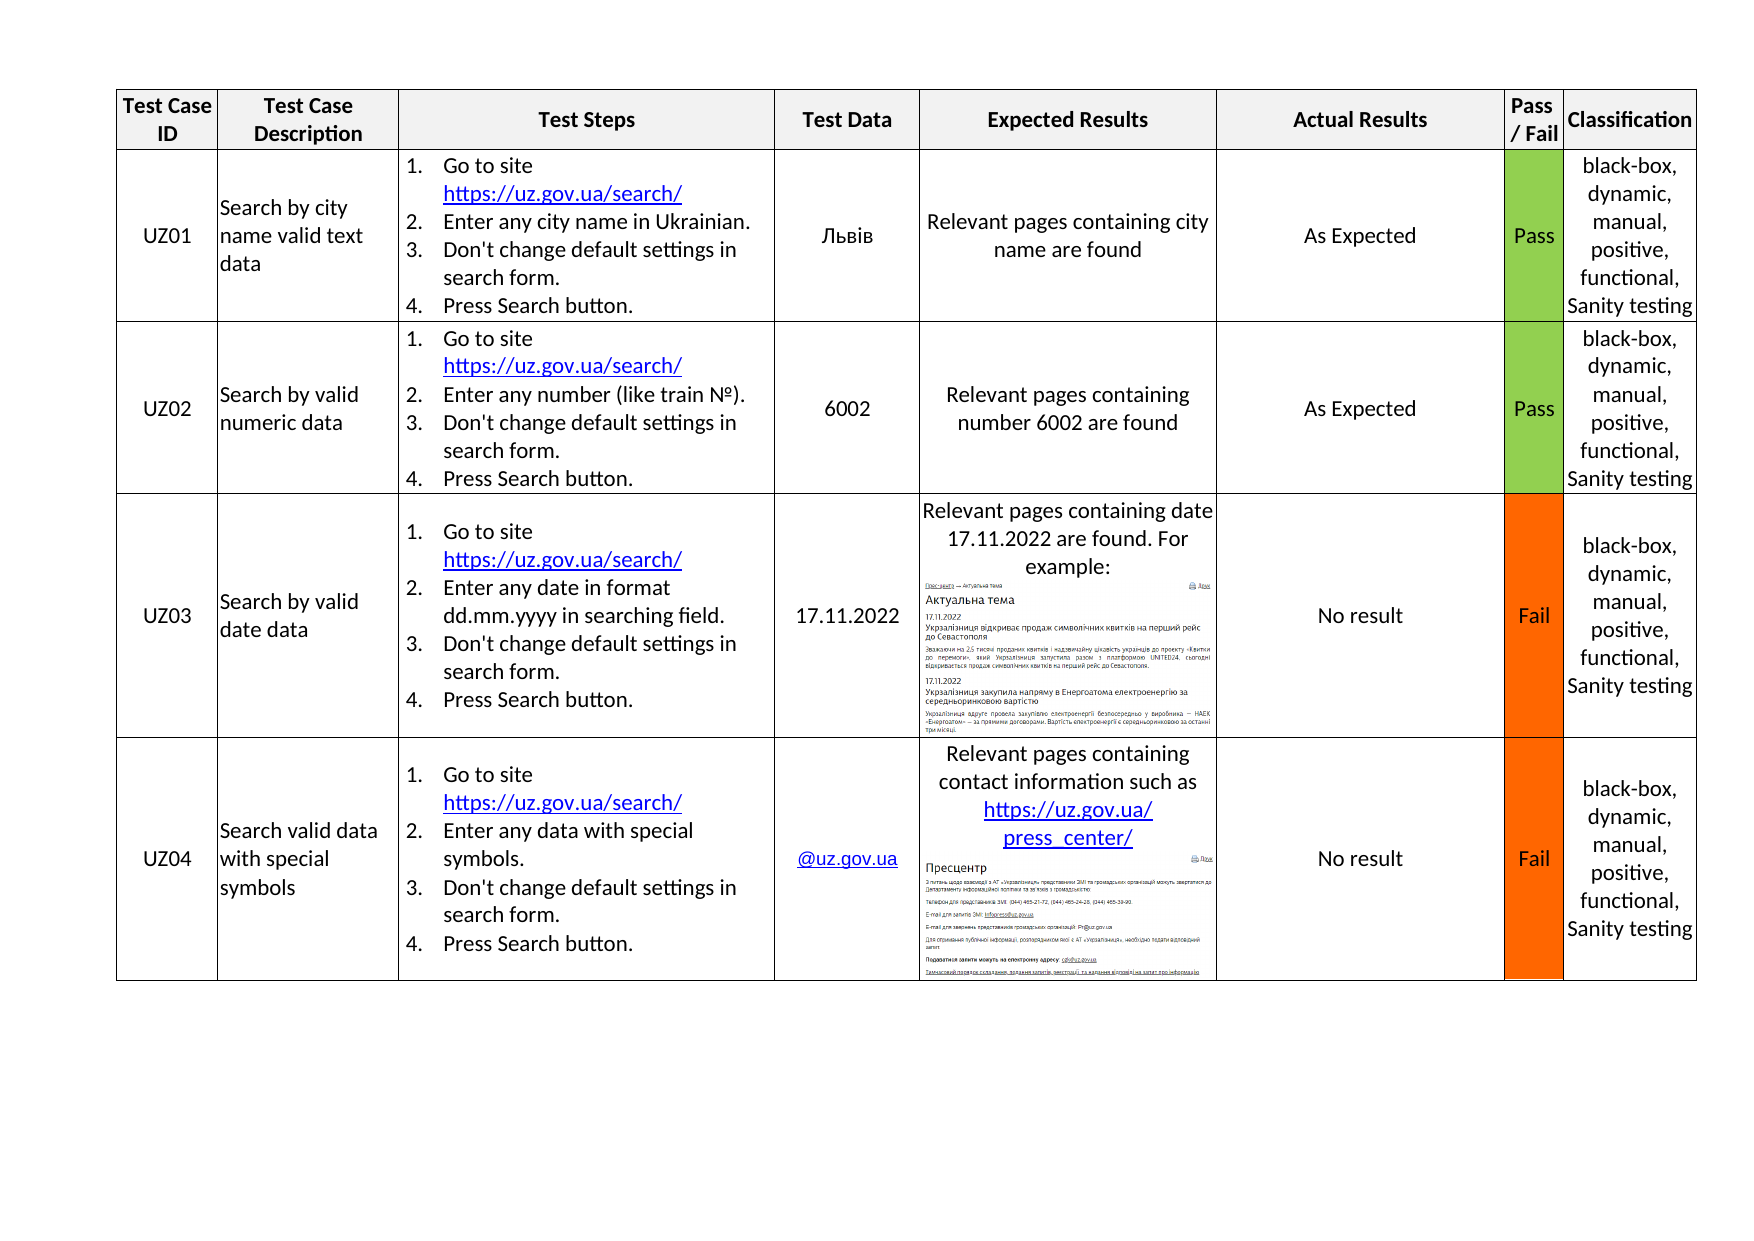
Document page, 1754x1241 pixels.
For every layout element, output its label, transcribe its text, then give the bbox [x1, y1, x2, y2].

table_cell Pass [1505, 322, 1563, 493]
table_cell Львів [775, 150, 919, 321]
picture [924, 580, 1212, 736]
table_cell Pass [1505, 150, 1563, 321]
table_cell As Expected [1217, 322, 1504, 493]
table_header Test Case Description [218, 90, 398, 149]
table_cell Go to site https://uz.gov.ua/search/ Enter any date in format dd.mm.yyyy in searching field. Don't change default settings in search form. Press Search button. [399, 494, 774, 737]
table_cell 6002 [775, 322, 919, 493]
table_cell UZ04 [117, 738, 217, 979]
table_header Classification [1564, 90, 1696, 149]
table_cell @uz.gov.ua [775, 738, 919, 979]
table_header Test Data [775, 90, 919, 149]
table_cell Relevant pages containing number 6002 are found [920, 322, 1216, 493]
table_cell Search valid data with special symbols [218, 738, 398, 979]
table_cell UZ03 [117, 494, 217, 737]
table_cell black-box, dynamic, manual, positive, functional, Sanity testing [1564, 322, 1696, 493]
table_cell Fail [1505, 494, 1563, 737]
table_header Actual Results [1217, 90, 1504, 149]
table_cell Go to site https://uz.gov.ua/search/ Enter any number (like train №). Don't change default settings in search form. Press Search button. [399, 322, 774, 493]
table_cell Fail [1505, 738, 1563, 979]
table_cell Search by valid date data [218, 494, 398, 737]
table_cell UZ02 [117, 322, 217, 493]
table_cell Search by city name valid text data [218, 150, 398, 321]
table_cell Relevant pages containing city name are found [920, 150, 1216, 321]
table_cell black-box, dynamic, manual, positive, functional, Sanity testing [1564, 738, 1696, 979]
table_cell UZ01 [117, 150, 217, 321]
table_cell Relevant pages containing contact information such as https://uz.gov.ua/press_center/ [920, 738, 1216, 979]
table_cell No result [1217, 494, 1504, 737]
table_cell black-box, dynamic, manual, positive, functional, Sanity testing [1564, 494, 1696, 737]
table_cell Go to site https://uz.gov.ua/search/ Enter any city name in Ukrainian. Don't change default settings in search form. Press Search button. [399, 150, 774, 321]
table_cell 17.11.2022 [775, 494, 919, 737]
table_header Expected Results [920, 90, 1216, 149]
table_header Pass / Fail [1505, 90, 1563, 149]
table_header Test Case ID [117, 90, 217, 149]
picture [922, 851, 1214, 978]
table_cell Go to site https://uz.gov.ua/search/ Enter any data with special symbols. Don't change default settings in search form. Press Search button. [399, 738, 774, 979]
table_cell As Expected [1217, 150, 1504, 321]
table_cell Relevant pages containing date 17.11.2022 are found. For example: [920, 494, 1216, 737]
table_header Test Steps [399, 90, 774, 149]
table_cell black-box, dynamic, manual, positive, functional, Sanity testing [1564, 150, 1696, 321]
table_cell No result [1217, 738, 1504, 979]
table_cell Search by valid numeric data [218, 322, 398, 493]
